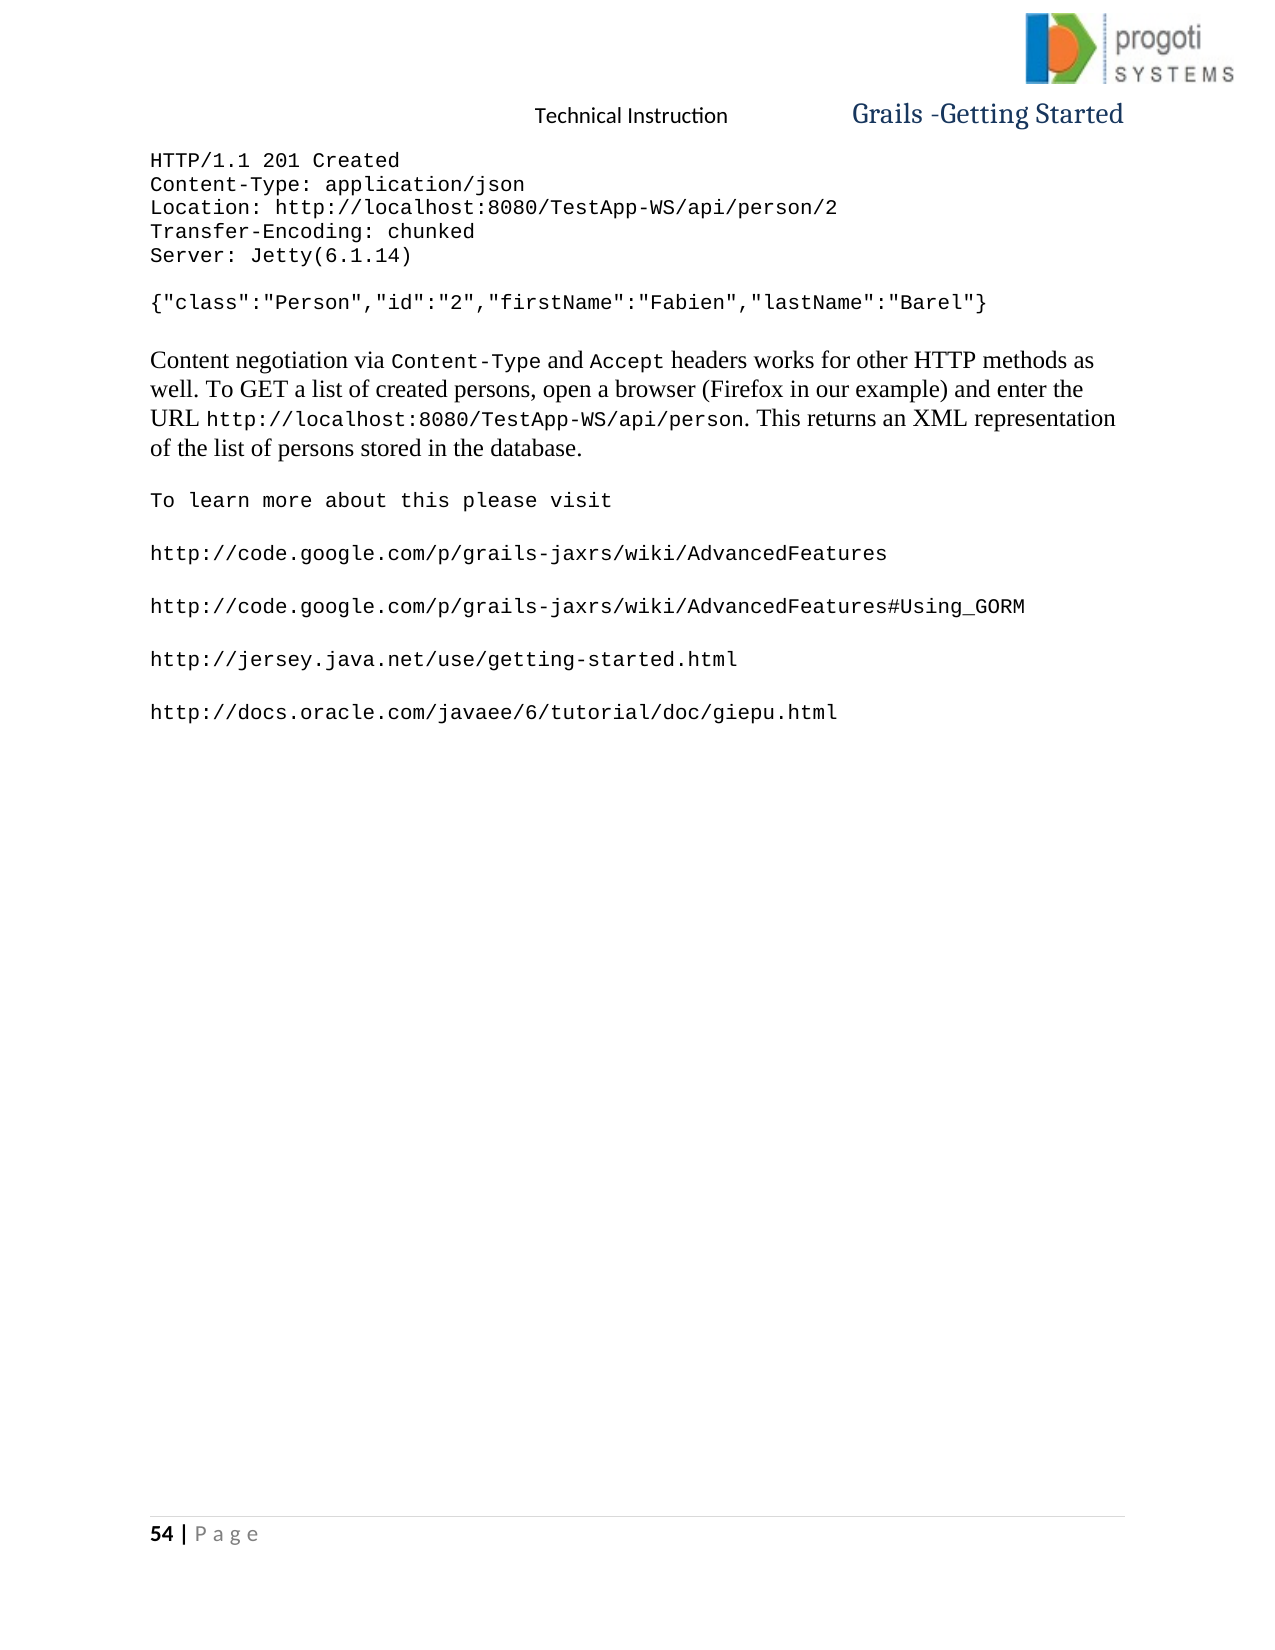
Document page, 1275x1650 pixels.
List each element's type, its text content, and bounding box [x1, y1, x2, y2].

text http://code.google.com/p/grails-jaxrs/wiki/AdvancedFeatures [150, 543, 1125, 567]
text To learn more about this please visit [150, 491, 1125, 514]
picture [1025, 13, 1235, 84]
text Content negotiation via Content-Type and Accept headers works for other HTTP methods as well. To GET a list of created persons, open a browser (Firefox in our example) and enter the URL http://localhost:8080/TestApp-WS/api/person. This returns an XML representation of the list of persons stored in the database. [150, 345, 1125, 461]
text http://jersey.java.net/use/getting-started.html [150, 649, 1125, 673]
text HTTP/1.1 201 Created Content-Type: application/json Location: http://localhost:8080/TestApp-WS/api/person/2 Transfer-Encoding: chunked Server: Jetty(6.1.14) {"class":"Person","id":"2","firstName":"Fabien","lastName":"Barel"} [150, 150, 1125, 316]
text http://code.google.com/p/grails-jaxrs/wiki/AdvancedFeatures#Using_GORM [150, 596, 1125, 620]
text http://docs.oracle.com/javaee/6/tutorial/doc/giepu.html [150, 702, 1125, 725]
